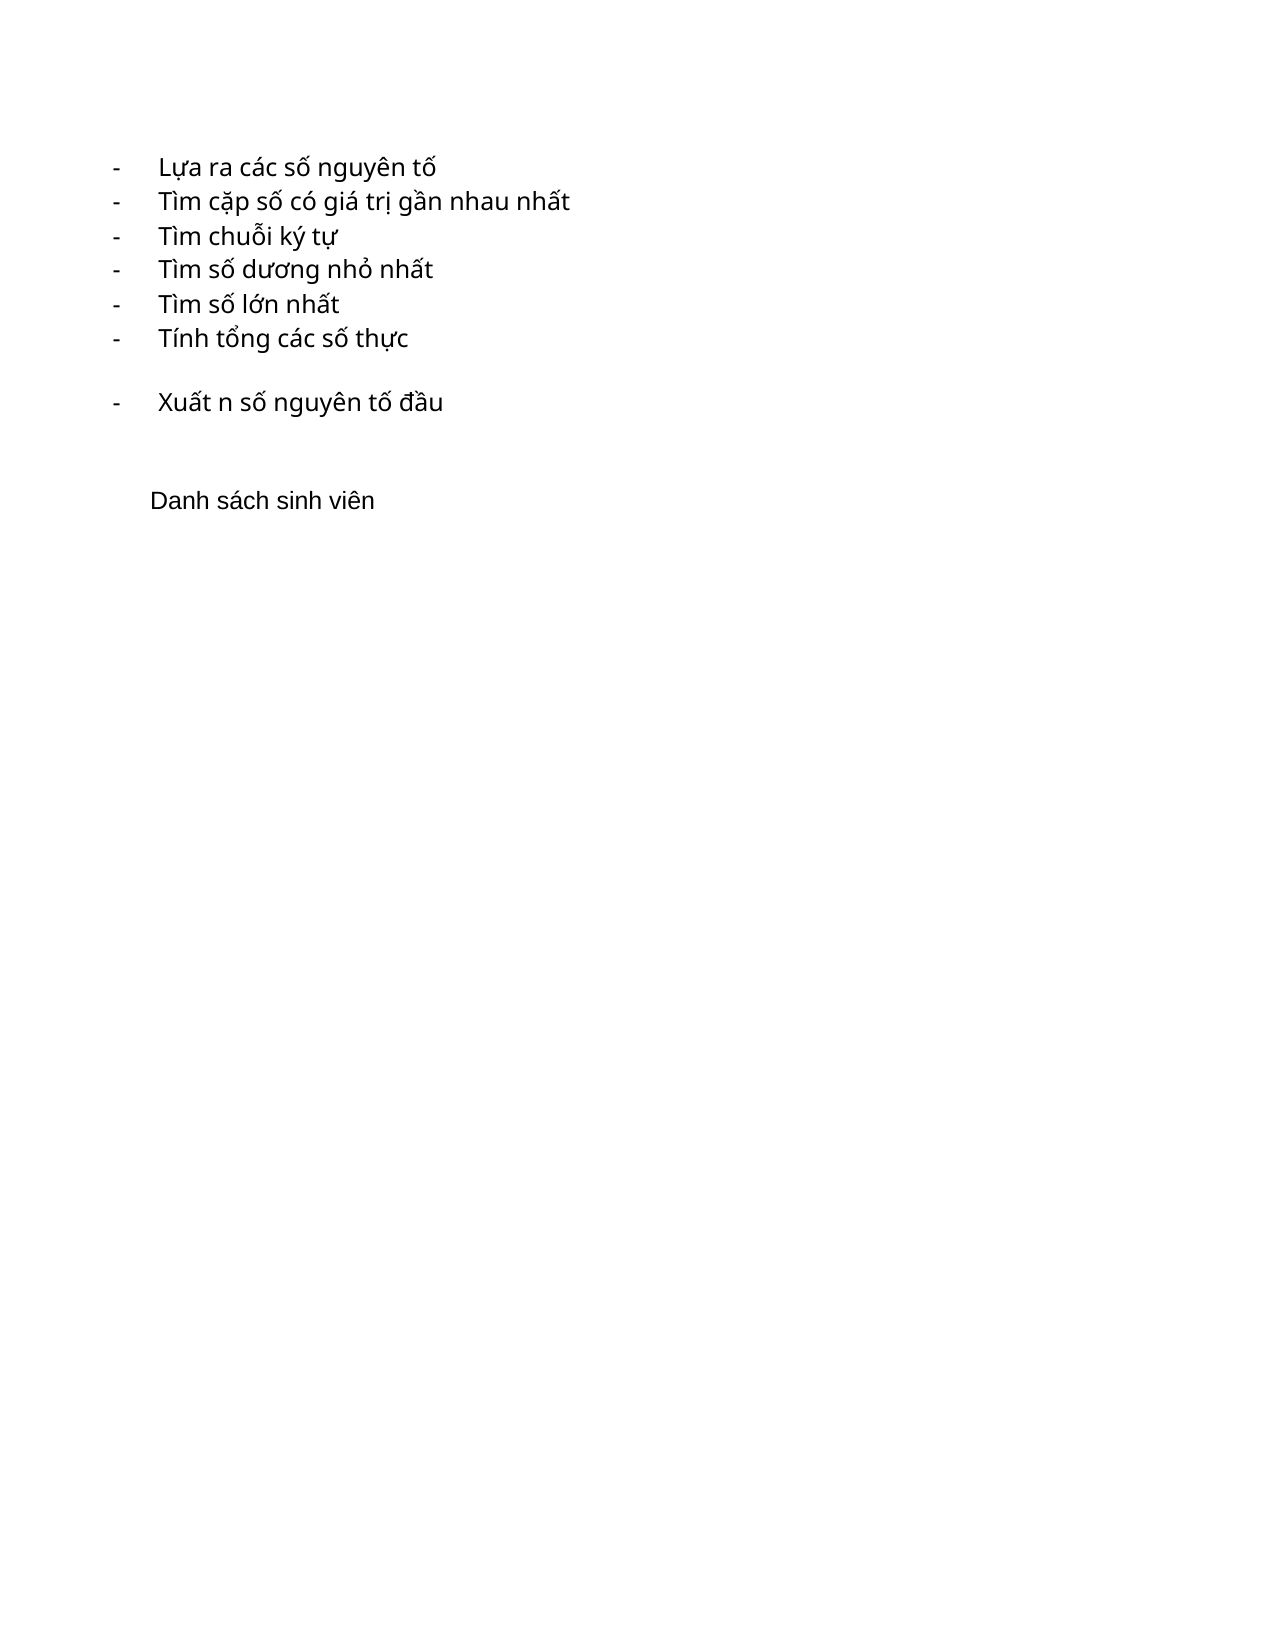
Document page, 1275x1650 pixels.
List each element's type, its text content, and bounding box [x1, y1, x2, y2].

text - Tìm cặp số có giá trị gần nhau nhất [112, 184, 1125, 218]
text - Tính tổng các số thực [112, 320, 1125, 354]
text Danh sách sinh viên [112, 453, 1125, 514]
text - Tìm chuỗi ký tự [112, 218, 1125, 252]
text - Tìm số lớn nhất [112, 286, 1125, 320]
text - Xuất n số nguyên tố đầu [112, 385, 1125, 419]
text - Lựa ra các số nguyên tố [112, 150, 1125, 184]
text - Tìm số dương nhỏ nhất [112, 252, 1125, 286]
